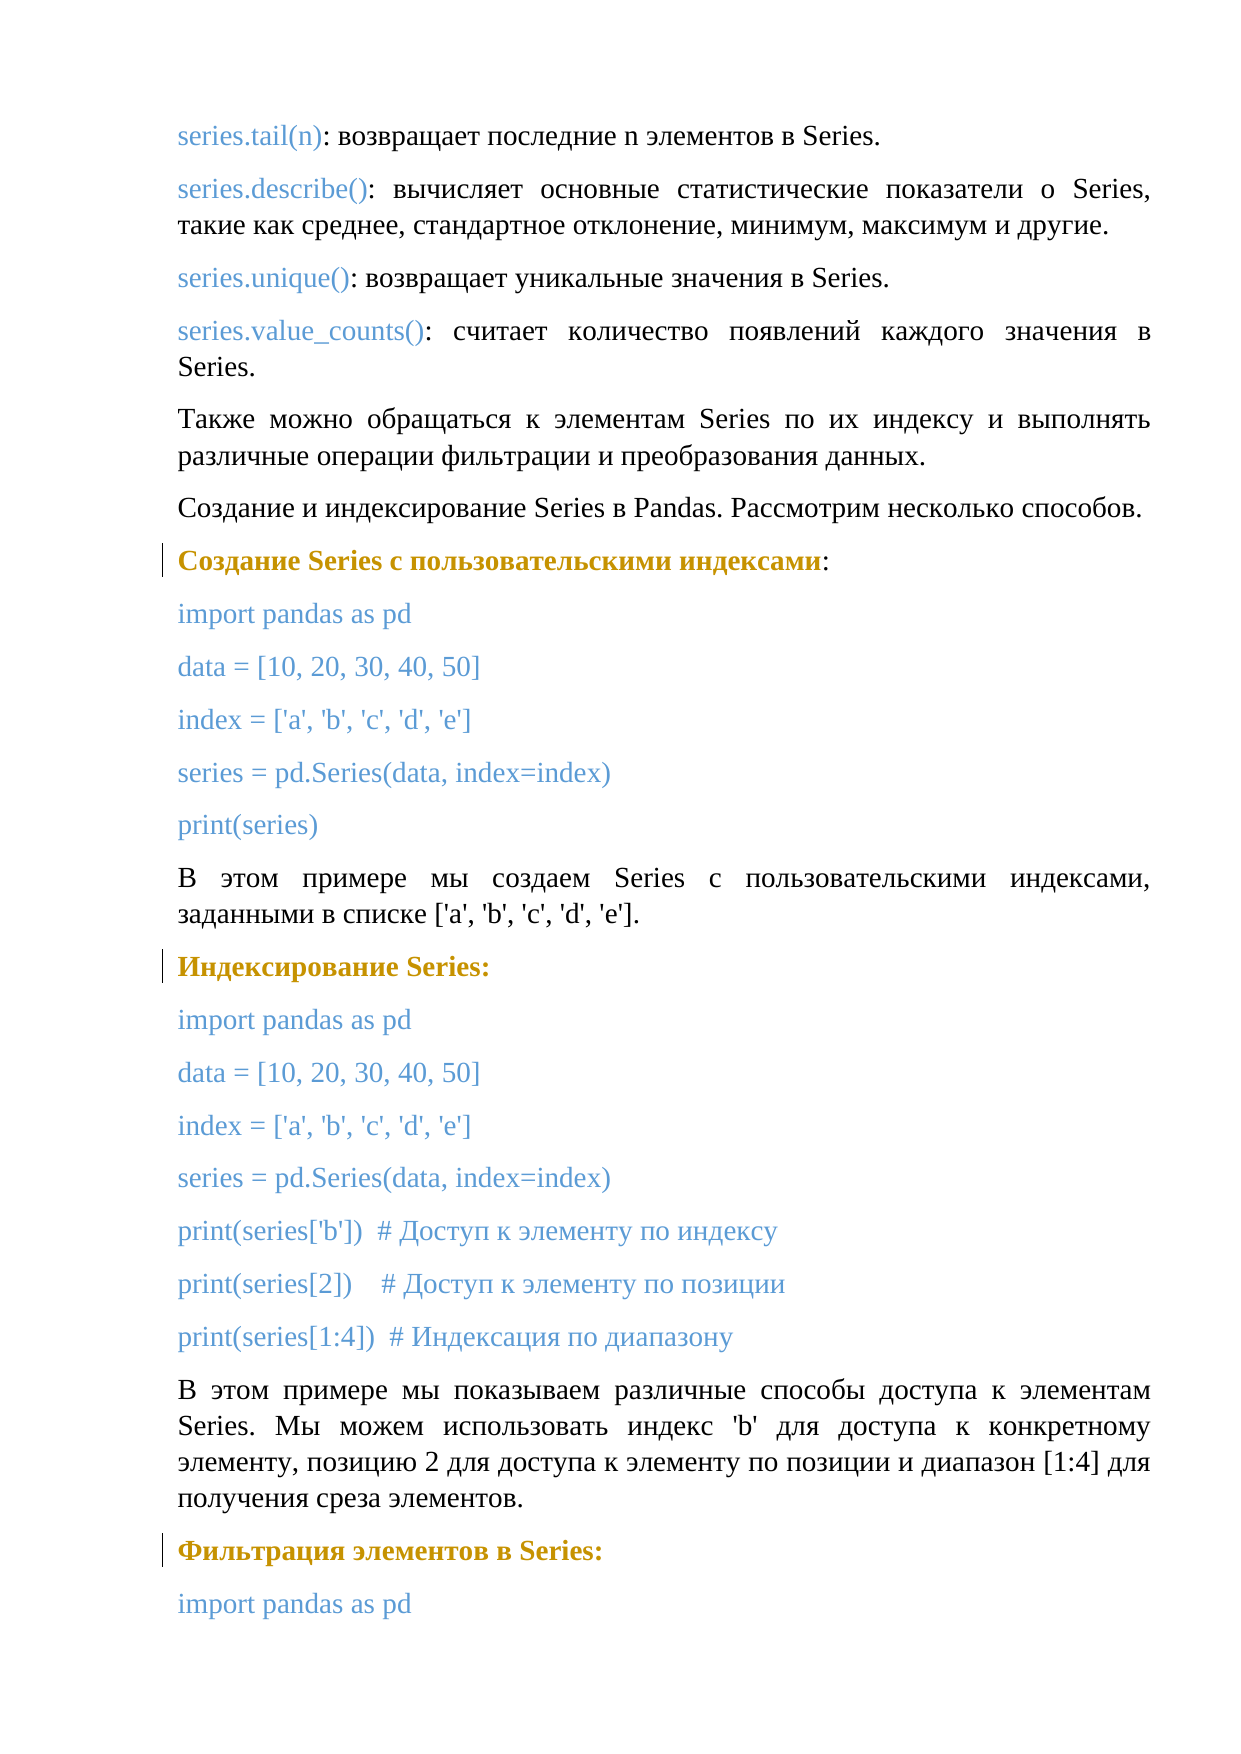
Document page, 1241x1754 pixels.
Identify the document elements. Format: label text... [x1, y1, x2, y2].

text data = [10, 20, 30, 40, 50] [177, 649, 1152, 683]
text import pandas as pd [177, 1586, 1152, 1619]
text import pandas as pd [177, 596, 1152, 630]
text series = pd.Series(data, index=index) [177, 755, 1152, 788]
text print(series[2]) # Доступ к элементу по позиции [177, 1266, 1152, 1300]
text print(series[1:4]) # Индексация по диапазону [177, 1319, 1152, 1352]
text В этом примере мы создаем Series с пользовательскими индексами, заданными в списке ['a', 'b', 'c', 'd', 'e']. [177, 860, 1152, 930]
text data = [10, 20, 30, 40, 50] [177, 1055, 1152, 1088]
text series.unique(): возвращает уникальные значения в Series. [177, 260, 1152, 293]
text series = pd.Series(data, index=index) [177, 1161, 1152, 1194]
text index = ['a', 'b', 'c', 'd', 'e'] [177, 1108, 1152, 1141]
text series.value_counts(): считает количество появлений каждого значения в Series. [177, 313, 1152, 382]
text Создание Series с пользовательскими индексами: [177, 543, 1152, 577]
text import pandas as pd [177, 1002, 1152, 1036]
text index = ['a', 'b', 'c', 'd', 'e'] [177, 702, 1152, 735]
text Индексирование Series: [177, 949, 1152, 983]
text Создание и индексирование Series в Pandas. Рассмотрим несколько способов. [177, 491, 1152, 524]
text В этом примере мы показываем различные способы доступа к элементам Series. Мы можем использовать индекс 'b' для доступа к конкретному элементу, позицию 2 для доступа к элементу по позиции и диапазон [1:4] для получения среза элементов. [177, 1372, 1152, 1514]
text print(series) [177, 807, 1152, 841]
text Также можно обращаться к элементам Series по их индексу и выполнять различные операции фильтрации и преобразования данных. [177, 402, 1152, 471]
text Фильтрация элементов в Series: [177, 1533, 1152, 1567]
text series.describe(): вычисляет основные статистические показатели о Series, такие как среднее, стандартное отклонение, минимум, максимум и другие. [177, 171, 1152, 241]
text series.tail(n): возвращает последние n элементов в Series. [177, 118, 1152, 152]
text print(series['b']) # Доступ к элементу по индексу [177, 1213, 1152, 1247]
